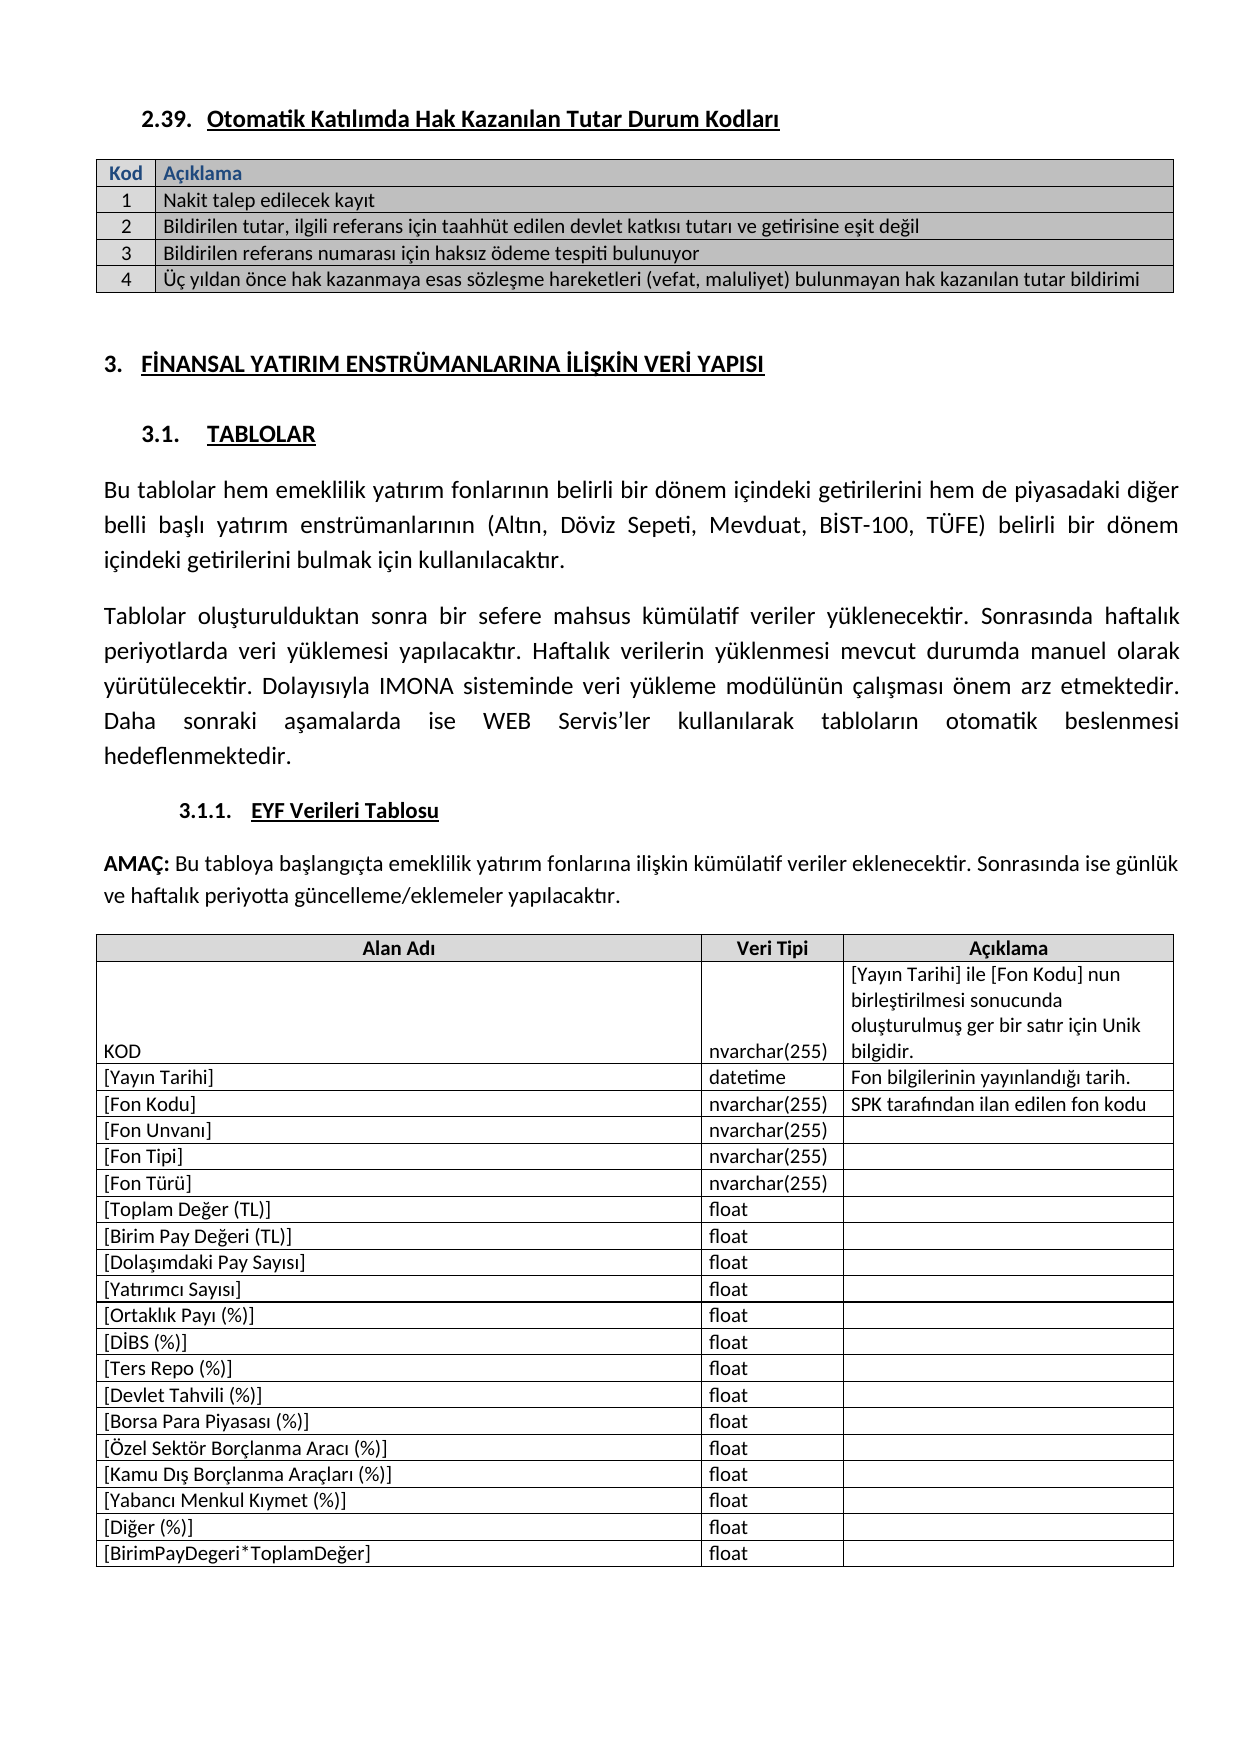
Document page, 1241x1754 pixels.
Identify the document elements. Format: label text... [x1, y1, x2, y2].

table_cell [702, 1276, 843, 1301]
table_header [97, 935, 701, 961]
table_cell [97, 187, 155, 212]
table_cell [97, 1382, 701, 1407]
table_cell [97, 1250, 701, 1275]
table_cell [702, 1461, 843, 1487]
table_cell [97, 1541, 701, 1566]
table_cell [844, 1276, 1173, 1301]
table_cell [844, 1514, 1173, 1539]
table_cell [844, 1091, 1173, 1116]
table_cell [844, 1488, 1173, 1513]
list EYF Verileri Tablosu [178, 796, 1181, 824]
text Bu tablolar hem emeklilik yatırım fonlarının belirli bir dönem içindeki getirilerini hem de piyasadaki diğer belli başlı yatırım enstrümanlarının (Altın, Döviz Sepeti, Mevduat, BİST-100, TÜFE) belirli bir dönem içindeki getirilerini bulmak için kullanılacaktır. [103, 474, 1181, 575]
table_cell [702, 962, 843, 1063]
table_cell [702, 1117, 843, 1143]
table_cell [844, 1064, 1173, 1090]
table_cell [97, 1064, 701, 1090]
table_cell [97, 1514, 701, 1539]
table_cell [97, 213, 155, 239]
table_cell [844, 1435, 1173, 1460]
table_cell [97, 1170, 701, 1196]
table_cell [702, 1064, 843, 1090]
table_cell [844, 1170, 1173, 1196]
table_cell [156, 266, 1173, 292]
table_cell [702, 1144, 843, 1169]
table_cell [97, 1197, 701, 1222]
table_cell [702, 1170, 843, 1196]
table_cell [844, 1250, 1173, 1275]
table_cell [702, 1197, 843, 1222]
list TABLOLAR [141, 418, 1181, 449]
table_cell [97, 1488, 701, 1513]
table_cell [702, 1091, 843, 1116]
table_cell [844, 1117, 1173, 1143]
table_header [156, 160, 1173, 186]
list Otomatik Katılımda Hak Kazanılan Tutar Durum Kodları [141, 103, 1181, 134]
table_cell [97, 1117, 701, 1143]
text AMAÇ: Bu tabloya başlangıçta emeklilik yatırım fonlarına ilişkin kümülatif veriler eklenecektir. Sonrasında ise günlük ve haftalık periyotta güncelleme/eklemeler yapılacaktır. [103, 849, 1181, 909]
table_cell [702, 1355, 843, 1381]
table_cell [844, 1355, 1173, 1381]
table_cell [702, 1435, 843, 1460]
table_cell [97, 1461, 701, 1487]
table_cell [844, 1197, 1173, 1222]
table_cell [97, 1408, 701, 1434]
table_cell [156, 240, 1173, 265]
text Tablolar oluşturulduktan sonra bir sefere mahsus kümülatif veriler yüklenecektir. Sonrasında haftalık periyotlarda veri yüklemesi yapılacaktır. Haftalık verilerin yüklenmesi mevcut durumda manuel olarak yürütülecektir. Dolayısıyla IMONA sisteminde veri yükleme modülünün çalışması önem arz etmektedir. Daha sonraki aşamalarda ise WEB Servis’ler kullanılarak tabloların otomatik beslenmesi hedeflenmektedir. [103, 600, 1181, 771]
list FİNANSAL YATIRIM ENSTRÜMANLARINA İLİŞKİN VERİ YAPISI [103, 348, 1181, 379]
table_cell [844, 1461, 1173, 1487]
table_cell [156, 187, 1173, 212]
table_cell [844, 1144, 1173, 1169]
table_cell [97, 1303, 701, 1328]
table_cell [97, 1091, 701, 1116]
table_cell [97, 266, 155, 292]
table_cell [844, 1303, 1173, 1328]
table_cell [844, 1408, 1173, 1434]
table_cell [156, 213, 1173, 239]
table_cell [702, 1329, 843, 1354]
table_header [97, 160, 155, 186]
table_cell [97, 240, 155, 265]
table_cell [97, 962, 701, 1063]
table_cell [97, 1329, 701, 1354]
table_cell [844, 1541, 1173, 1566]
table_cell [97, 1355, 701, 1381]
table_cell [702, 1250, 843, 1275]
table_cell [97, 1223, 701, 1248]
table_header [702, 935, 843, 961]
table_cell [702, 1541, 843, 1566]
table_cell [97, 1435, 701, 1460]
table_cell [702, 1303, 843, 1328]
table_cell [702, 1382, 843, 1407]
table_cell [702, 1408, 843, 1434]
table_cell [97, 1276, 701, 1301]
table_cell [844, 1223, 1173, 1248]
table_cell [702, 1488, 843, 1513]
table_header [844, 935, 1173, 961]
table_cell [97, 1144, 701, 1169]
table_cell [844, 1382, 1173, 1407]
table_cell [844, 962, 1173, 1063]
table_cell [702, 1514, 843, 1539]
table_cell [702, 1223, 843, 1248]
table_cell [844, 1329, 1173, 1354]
